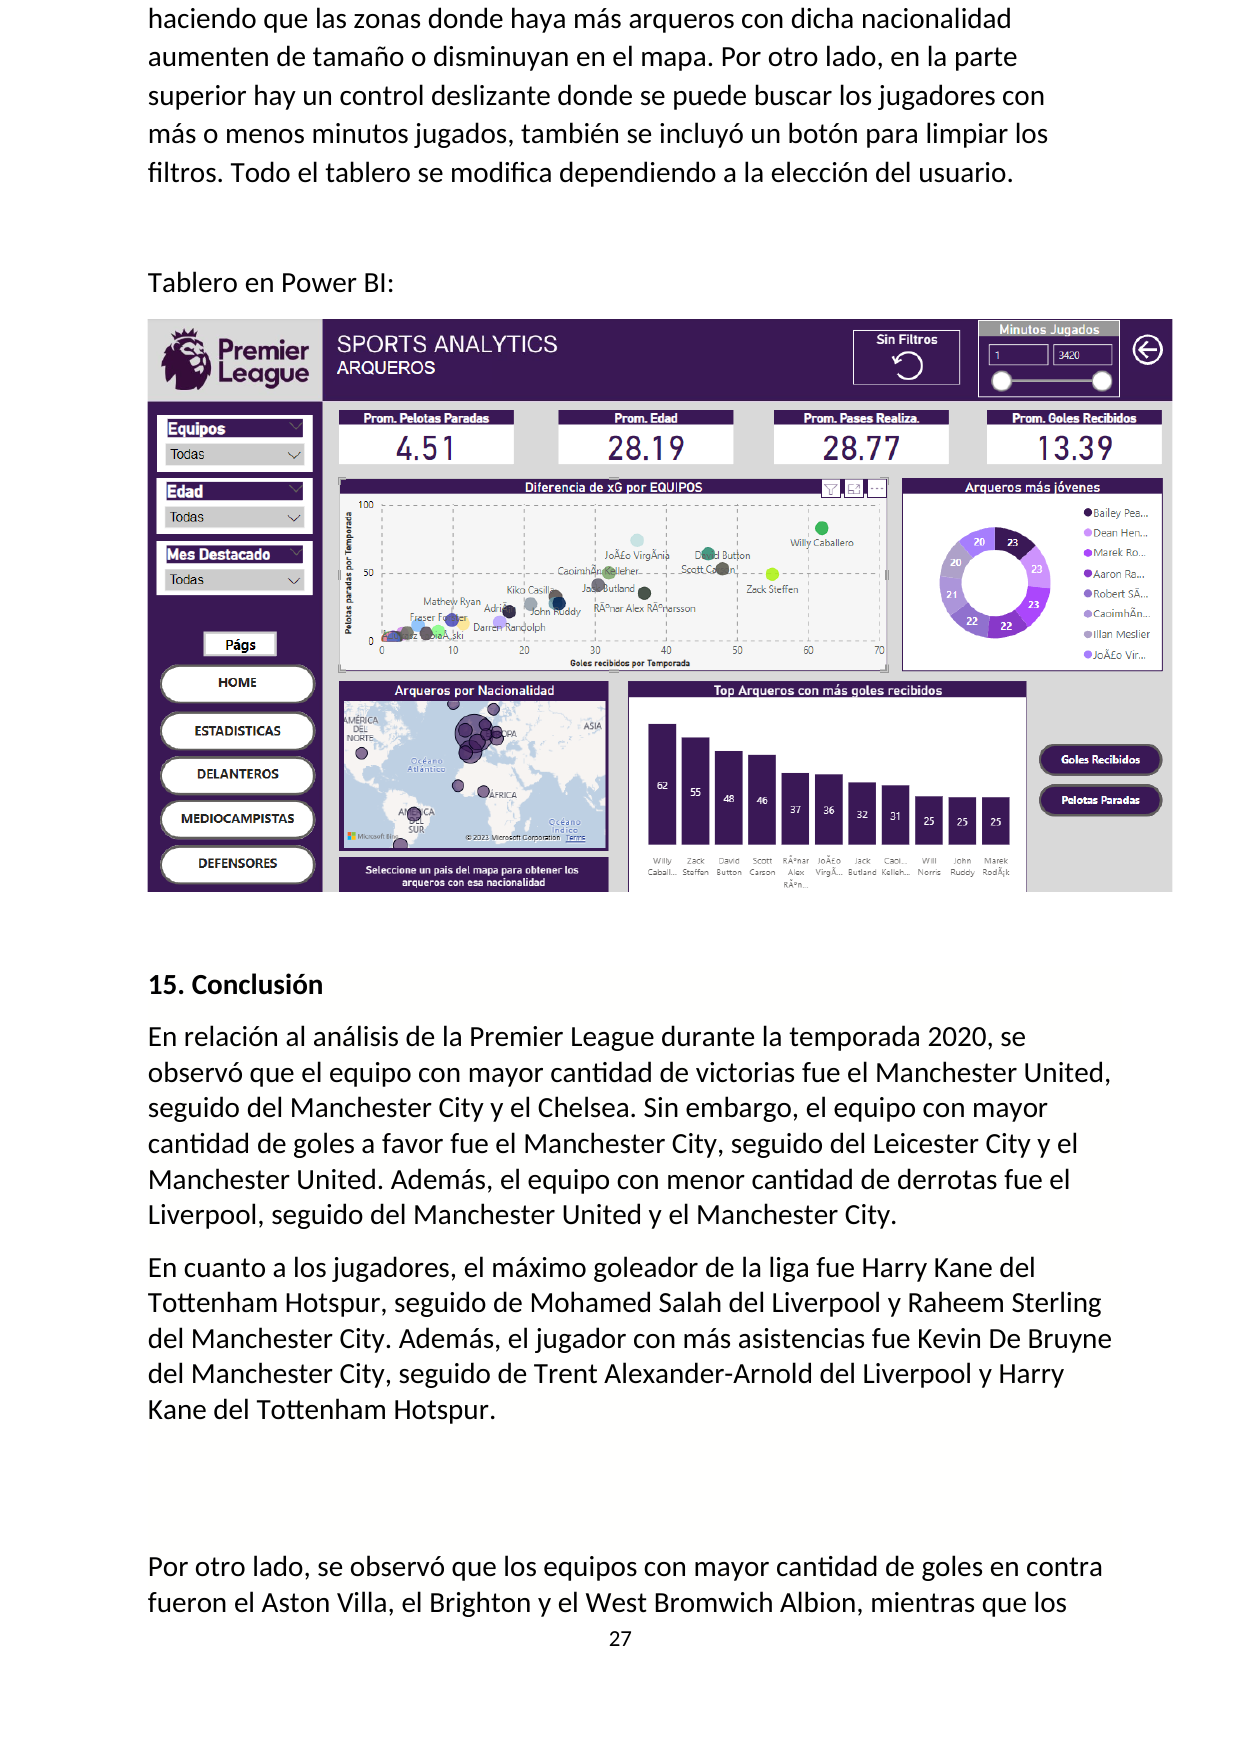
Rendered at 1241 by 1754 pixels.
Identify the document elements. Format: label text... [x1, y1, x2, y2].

picture [147, 319, 1173, 892]
text Tablero en Power BI: [148, 264, 1093, 299]
text En cuanto a los jugadores, el máximo goleador de la liga fue Harry Kane del Tottenham Hotspur, seguido de Mohamed Salah del Liverpool y Raheem Sterling del Manchester City. Además, el jugador con más asistencias fue Kevin De Bruyne del Manchester City, seguido de Trent Alexander-Arnold del Liverpool y Harry Kane del Tottenham Hotspur. [148, 1249, 1122, 1427]
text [148, 1548, 1122, 1619]
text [148, 0, 1093, 189]
text En relación al análisis de la Premier League durante la temporada 2020, se observó que el equipo con mayor cantidad de victorias fue el Manchester United, seguido del Manchester City y el Chelsea. Sin embargo, el equipo con mayor cantidad de goles a favor fue el Manchester City, seguido del Leicester City y el Manchester United. Además, el equipo con menor cantidad de derrotas fue el Liverpool, seguido del Manchester United y el Manchester City. [148, 1018, 1122, 1232]
text 15. Conclusión [148, 966, 1122, 1002]
